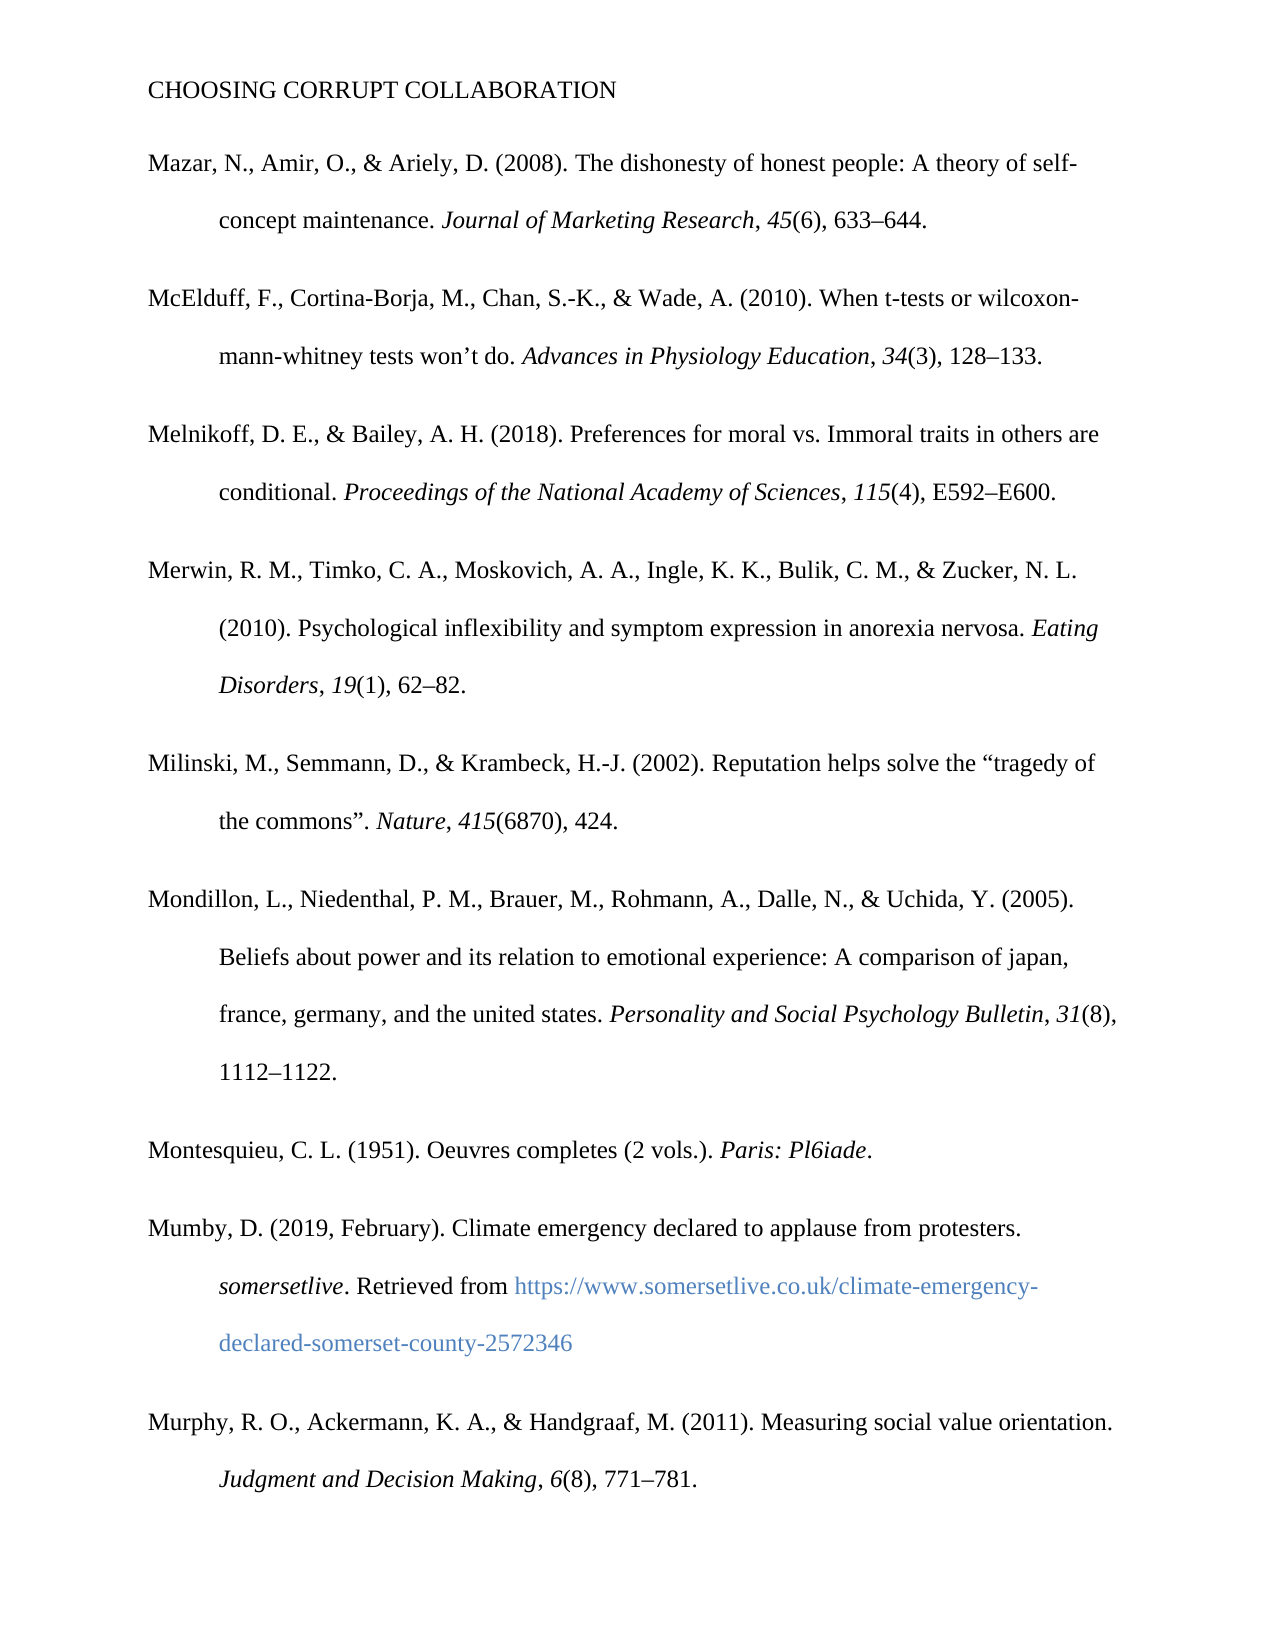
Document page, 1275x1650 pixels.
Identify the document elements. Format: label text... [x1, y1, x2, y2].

text Murphy, R. O., Ackermann, K. A., & Handgraaf, M. (2011). Measuring social value orientation. Judgment and Decision Making, 6(8), 771–781. [148, 1407, 1127, 1493]
text Mondillon, L., Niedenthal, P. M., Brauer, M., Rohmann, A., Dalle, N., & Uchida, Y. (2005). Beliefs about power and its relation to emotional experience: A comparison of japan, france, germany, and the united states. Personality and Social Psychology Bulletin, 31(8), 1112–1122. [148, 884, 1127, 1086]
text Merwin, R. M., Timko, C. A., Moskovich, A. A., Ingle, K. K., Bulik, C. M., & Zucker, N. L. (2010). Psychological inflexibility and symptom expression in anorexia nervosa. Eating Disorders, 19(1), 62–82. [148, 555, 1127, 699]
text McElduff, F., Cortina-Borja, M., Chan, S.-K., & Wade, A. (2010). When t-tests or wilcoxon-mann-whitney tests won’t do. Advances in Physiology Education, 34(3), 128–133. [148, 283, 1127, 370]
text Mumby, D. (2019, February). Climate emergency declared to applause from protesters. somersetlive. Retrieved from https://www.somersetlive.co.uk/climate-emergency-declared-somerset-county-2572346 [148, 1213, 1127, 1357]
text Montesquieu, C. L. (1951). Oeuvres completes (2 vols.). Paris: Pl6iade. [148, 1135, 1127, 1164]
text Mazar, N., Amir, O., & Ariely, D. (2008). The dishonesty of honest people: A theory of self-concept maintenance. Journal of Marketing Research, 45(6), 633–644. [148, 148, 1127, 234]
text Melnikoff, D. E., & Bailey, A. H. (2018). Preferences for moral vs. Immoral traits in others are conditional. Proceedings of the National Academy of Sciences, 115(4), E592–E600. [148, 419, 1127, 506]
text Milinski, M., Semmann, D., & Krambeck, H.-J. (2002). Reputation helps solve the “tragedy of the commons”. Nature, 415(6870), 424. [148, 748, 1127, 835]
